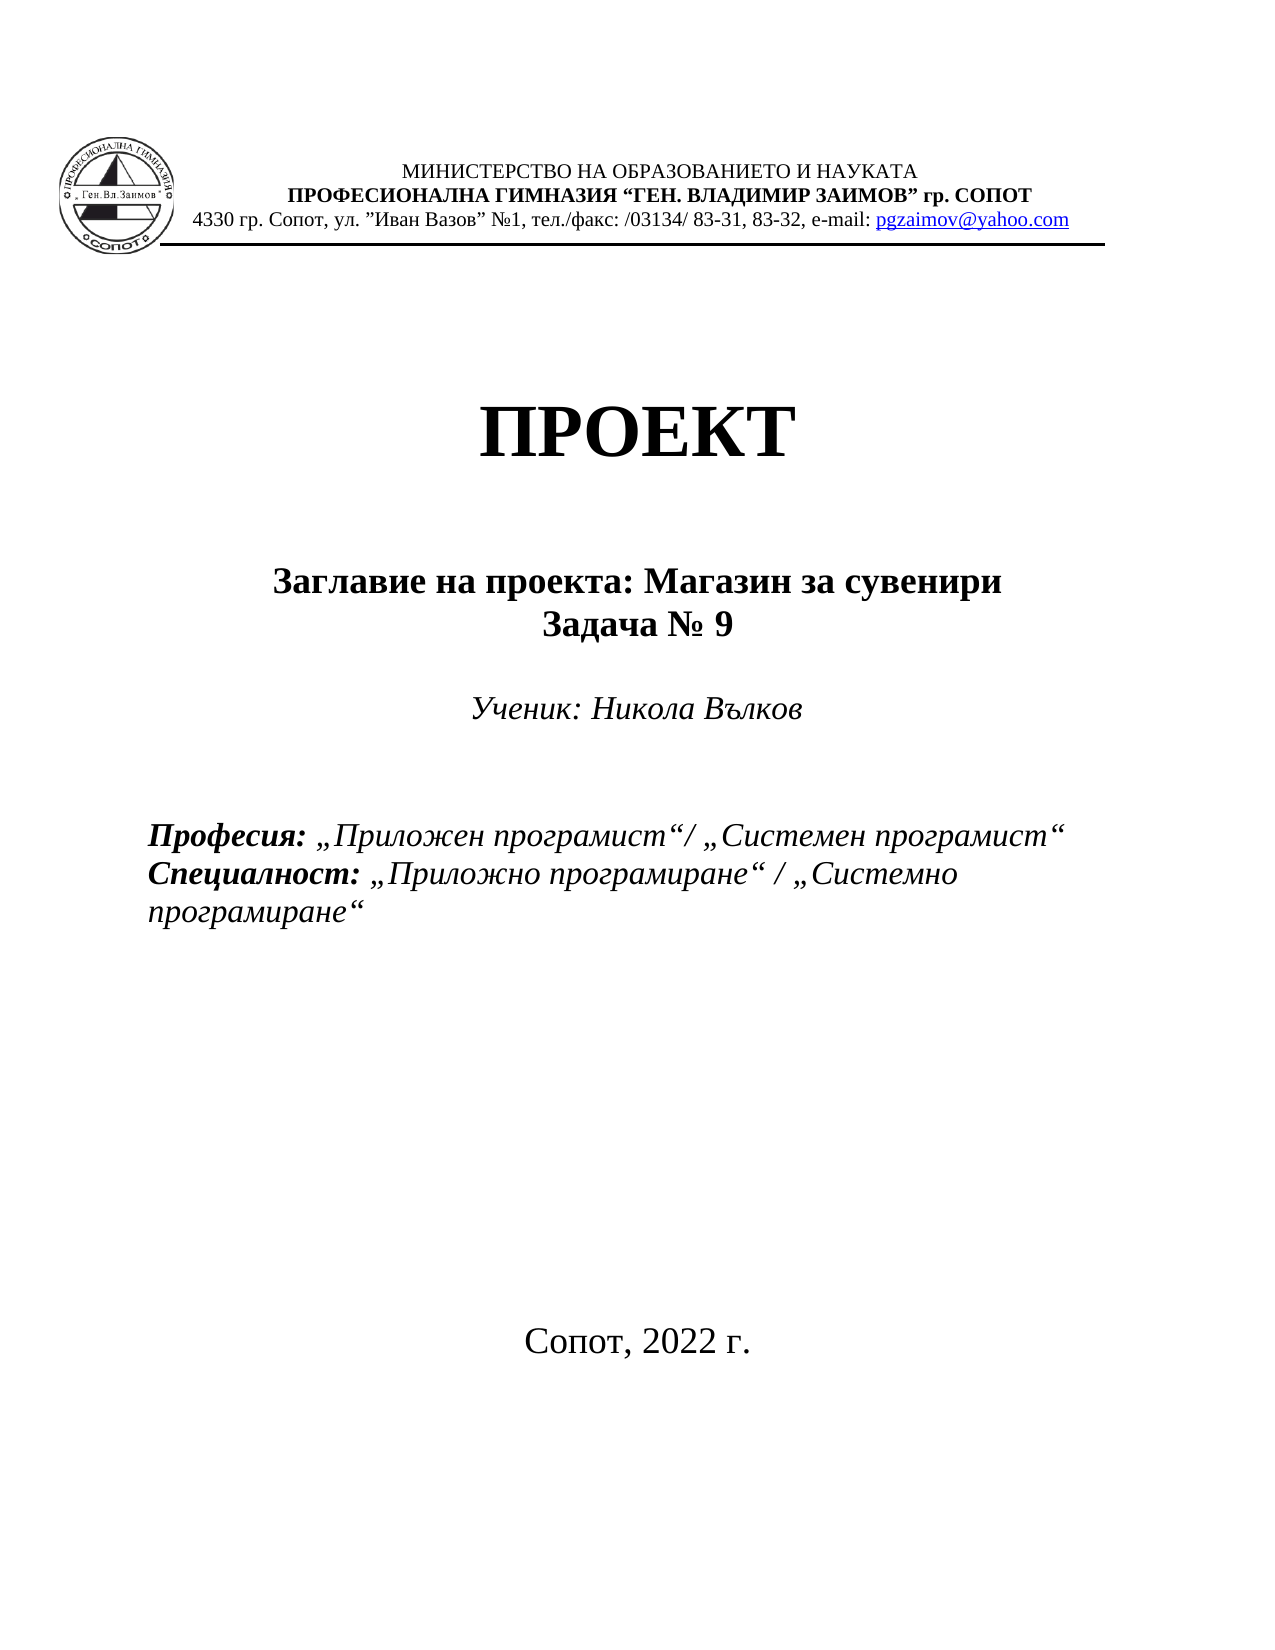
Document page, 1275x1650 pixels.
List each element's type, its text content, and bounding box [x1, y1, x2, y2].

text Ученик: Никола Вълков [148, 688, 1127, 726]
picture [57, 137, 173, 253]
text Заглавие на проекта: Магазин за сувенири [148, 559, 1127, 602]
text Професия: „Приложен програмист“/ „Системен програмист“ [148, 815, 1127, 853]
text Задача № 9 [148, 602, 1127, 645]
text Специалност: „Приложно програмиране“ / „Системно програмиране“ [148, 853, 1127, 930]
text 4330 гр. Сопот, ул. ”Иван Вазов” №1, тел./факс: /03134/ 83-31, 83-32, e-mail: pgzaimov@yahoo.com [167, 207, 1127, 231]
text Сопот, 2022 г. [148, 1318, 1127, 1361]
text МИНИСТЕРСТВО НА ОБРАЗОВАНИЕТО И НАУКАТА [173, 159, 1127, 183]
text ПРОЕКТ [148, 386, 1127, 472]
text ПРОФЕСИОНАЛНА ГИМНАЗИЯ “ГЕН. ВЛАДИМИР ЗАИМОВ” гр. СОПОТ [173, 183, 1127, 207]
